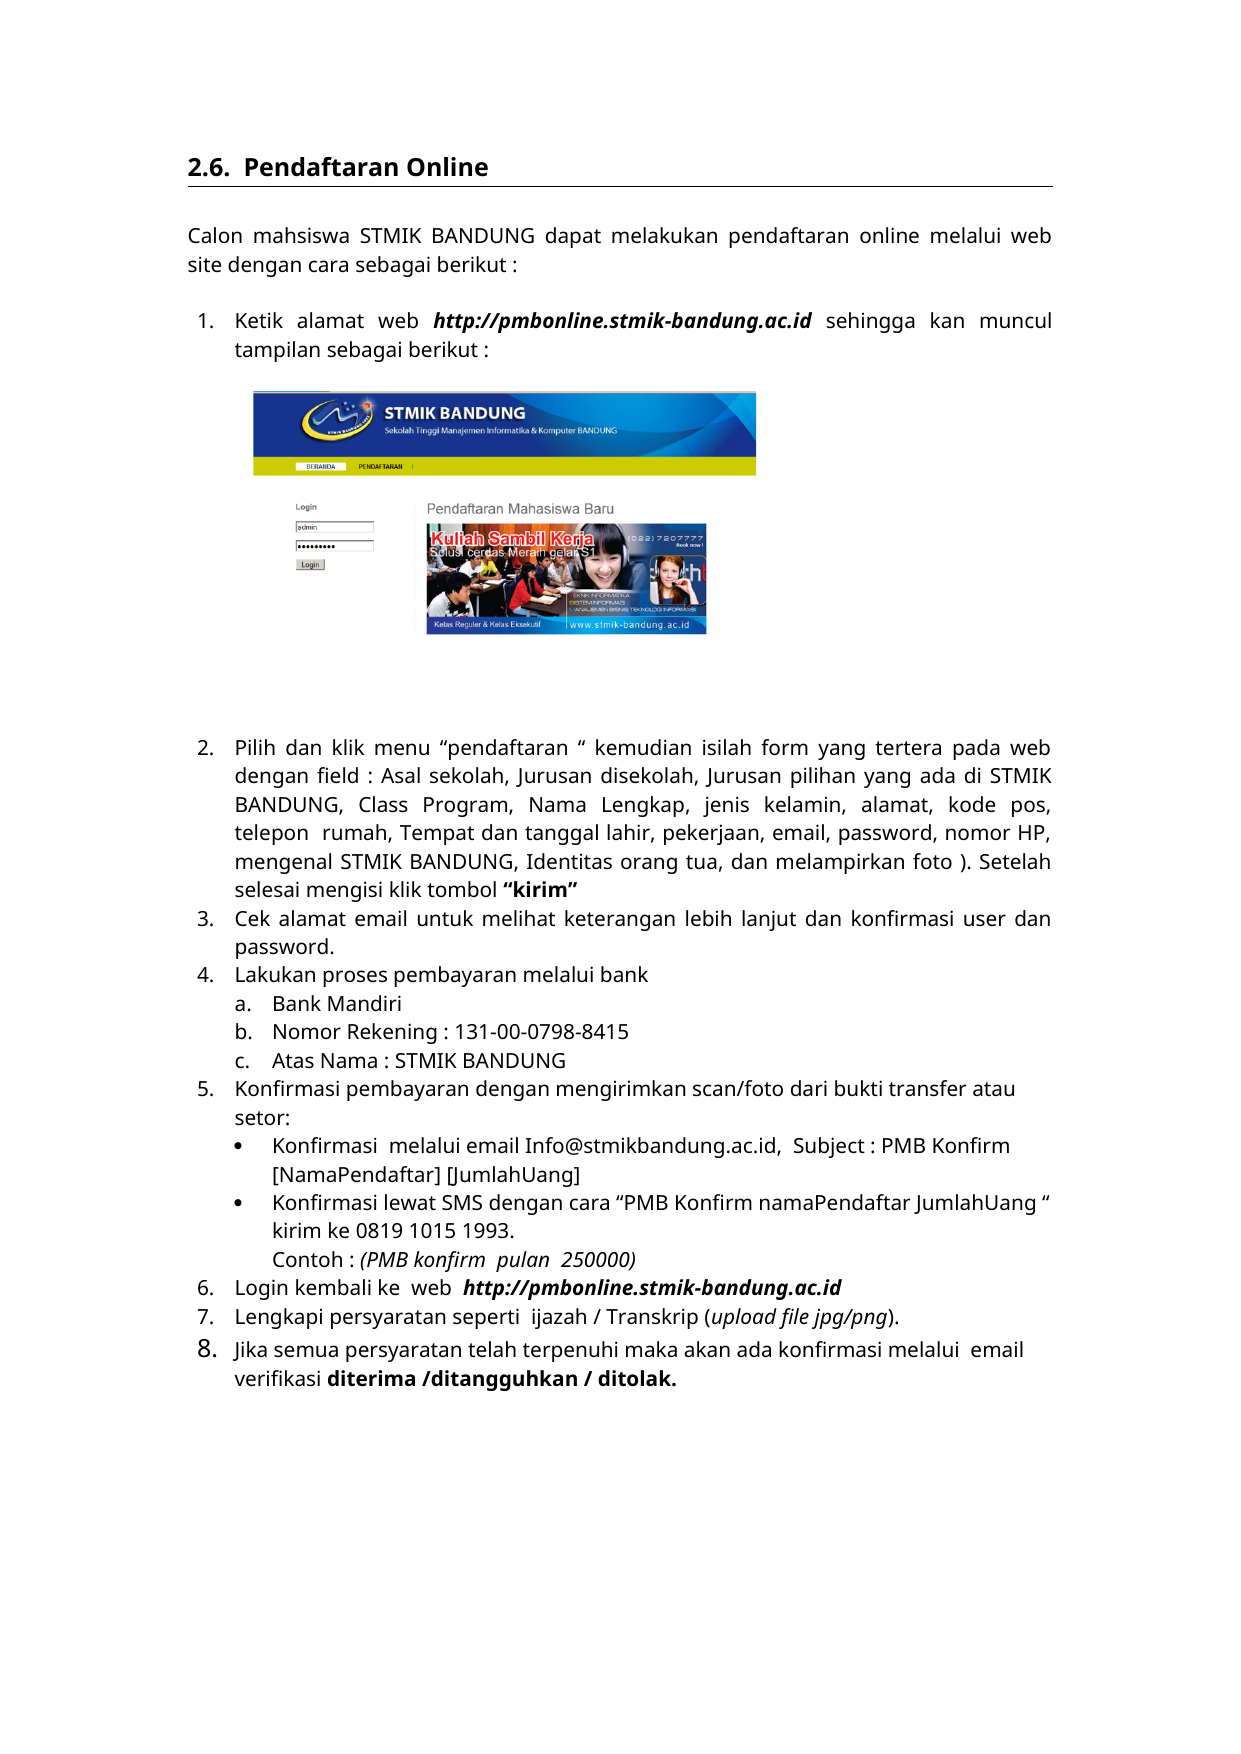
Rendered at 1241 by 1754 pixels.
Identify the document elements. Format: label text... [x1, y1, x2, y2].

list Pilih dan klik menu “pendaftaran “ kemudian isilah form yang tertera pada web dengan field : Asal sekolah, Jurusan disekolah, Jurusan pilihan yang ada di STMIK BANDUNG, Class Program, Nama Lengkap, jenis kelamin, alamat, kode pos, telepon rumah, Tempat dan tanggal lahir, pekerjaan, email, password, nomor HP, mengenal STMIK BANDUNG, Identitas orang tua, dan melampirkan foto ). Setelah selesai mengisi klik tombol “kirim” [197, 733, 1053, 904]
list Cek alamat email untuk melihat keterangan lebih lanjut dan konfirmasi user dan password. [197, 904, 1053, 961]
list Konfirmasi pembayaran dengan mengirimkan scan/foto dari bukti transfer atau setor: [197, 1074, 1053, 1131]
list Login kembali ke web http://pmbonline.stmik-bandung.ac.id [197, 1273, 1053, 1302]
text Contoh : (PMB konfirm pulan 250000) [272, 1245, 1053, 1273]
picture [253, 391, 757, 641]
list Nomor Rekening : 131-00-0798-8415 [234, 1017, 1053, 1046]
list Atas Nama : STMIK BANDUNG [234, 1046, 1053, 1074]
text Calon mahsiswa STMIK BANDUNG dapat melakukan pendaftaran online melalui web site dengan cara sebagai berikut : [187, 221, 1053, 278]
text 2.6. Pendaftaran Online [187, 150, 1053, 187]
list Jika semua persyaratan telah terpenuhi maka akan ada konfirmasi melalui email verifikasi diterima /ditangguhkan / ditolak. [197, 1330, 1053, 1393]
list Bank Mandiri [234, 989, 1053, 1017]
list Lengkapi persyaratan seperti ijazah / Transkrip (upload file jpg/png). [197, 1302, 1053, 1330]
list Konfirmasi melalui email Info@stmikbandung.ac.id, Subject : PMB Konfirm [NamaPendaftar] [JumlahUang] [234, 1131, 1053, 1188]
list Ketik alamat web http://pmbonline.stmik-bandung.ac.id sehingga kan muncul tampilan sebagai berikut : [197, 307, 1053, 363]
list Konfirmasi lewat SMS dengan cara “PMB Konfirm namaPendaftar JumlahUang “ kirim ke 0819 1015 1993. [234, 1188, 1053, 1245]
list Lakukan proses pembayaran melalui bank [197, 961, 1053, 989]
